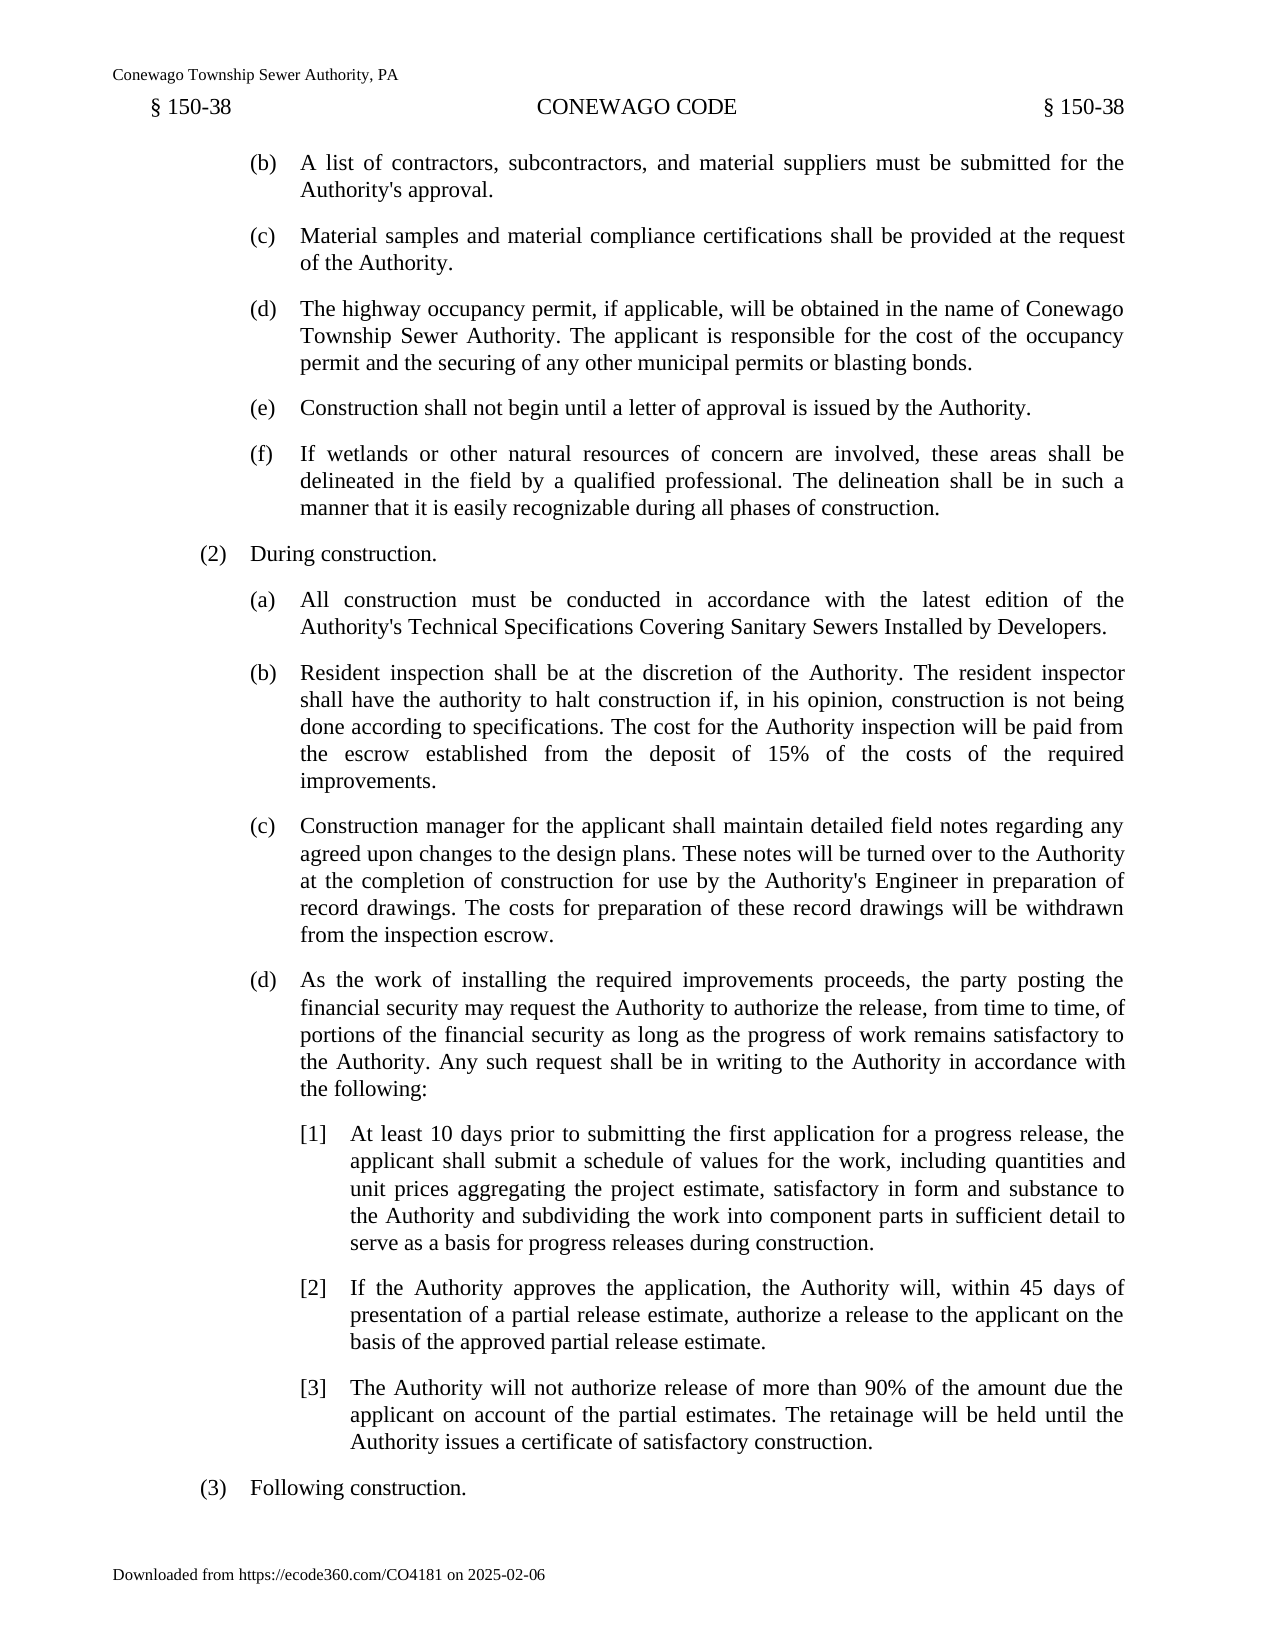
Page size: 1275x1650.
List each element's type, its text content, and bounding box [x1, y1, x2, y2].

list Following construction. [200, 1474, 1162, 1500]
list All construction must be conducted in accordance with the latest edition of the Authority's Technical Specifications Covering Sanitary Sewers Installed by Developers. [250, 586, 1125, 639]
list Construction shall not begin until a letter of approval is issued by the Authority. [250, 394, 1162, 421]
list If wetlands or other natural resources of concern are involved, these areas shall be delineated in the field by a qualified professional. The delineation shall be in such a manner that it is easily recognizable during all phases of construction. [250, 440, 1126, 521]
list A list of contractors, subcontractors, and material suppliers must be submitted for the Authority's approval. [250, 149, 1126, 202]
list The highway occupancy permit, if applicable, will be obtained in the name of Conewago Township Sewer Authority. The applicant is responsible for the cost of the occupancy permit and the securing of any other municipal permits or blasting bonds. [250, 294, 1126, 375]
list The Authority will not authorize release of more than 90% of the amount due the applicant on account of the partial estimates. The retainage will be held until the Authority issues a certificate of satisfactory construction. [300, 1374, 1125, 1454]
list Resident inspection shall be at the discretion of the Authority. The resident inspector shall have the authority to halt construction if, in his opinion, construction is not being done according to specifications. The cost for the Authority inspection will be paid from the escrow established from the deposit of 15% of the costs of the required improvements. [250, 659, 1126, 793]
list During construction. [200, 540, 1162, 566]
list At least 10 days prior to submitting the first application for a progress release, the applicant shall submit a schedule of values for the work, including quantities and unit prices aggregating the project estimate, satisfactory in form and substance to the Authority and subdividing the work into component parts in sufficient detail to serve as a basis for progress releases during construction. [300, 1120, 1126, 1255]
list Material samples and material compliance certifications shall be provided at the request of the Authority. [250, 222, 1125, 275]
list If the Authority approves the application, the Authority will, within 45 days of presentation of a partial release estimate, authorize a release to the applicant on the basis of the approved partial release estimate. [300, 1274, 1126, 1355]
list As the work of installing the required improvements proceeds, the party posting the financial security may request the Authority to authorize the release, from time to time, of portions of the financial security as long as the progress of work remains satisfactory to the Authority. Any such request shall be in writing to the Authority in accordance with the following: [250, 966, 1126, 1101]
list Construction manager for the applicant shall maintain detailed field notes regarding any agreed upon changes to the design plans. These notes will be turned over to the Authority at the completion of construction for use by the Authority's Engineer in preparation of record drawings. The costs for preparation of these record drawings will be withdrawn from the inspection escrow. [250, 813, 1126, 947]
